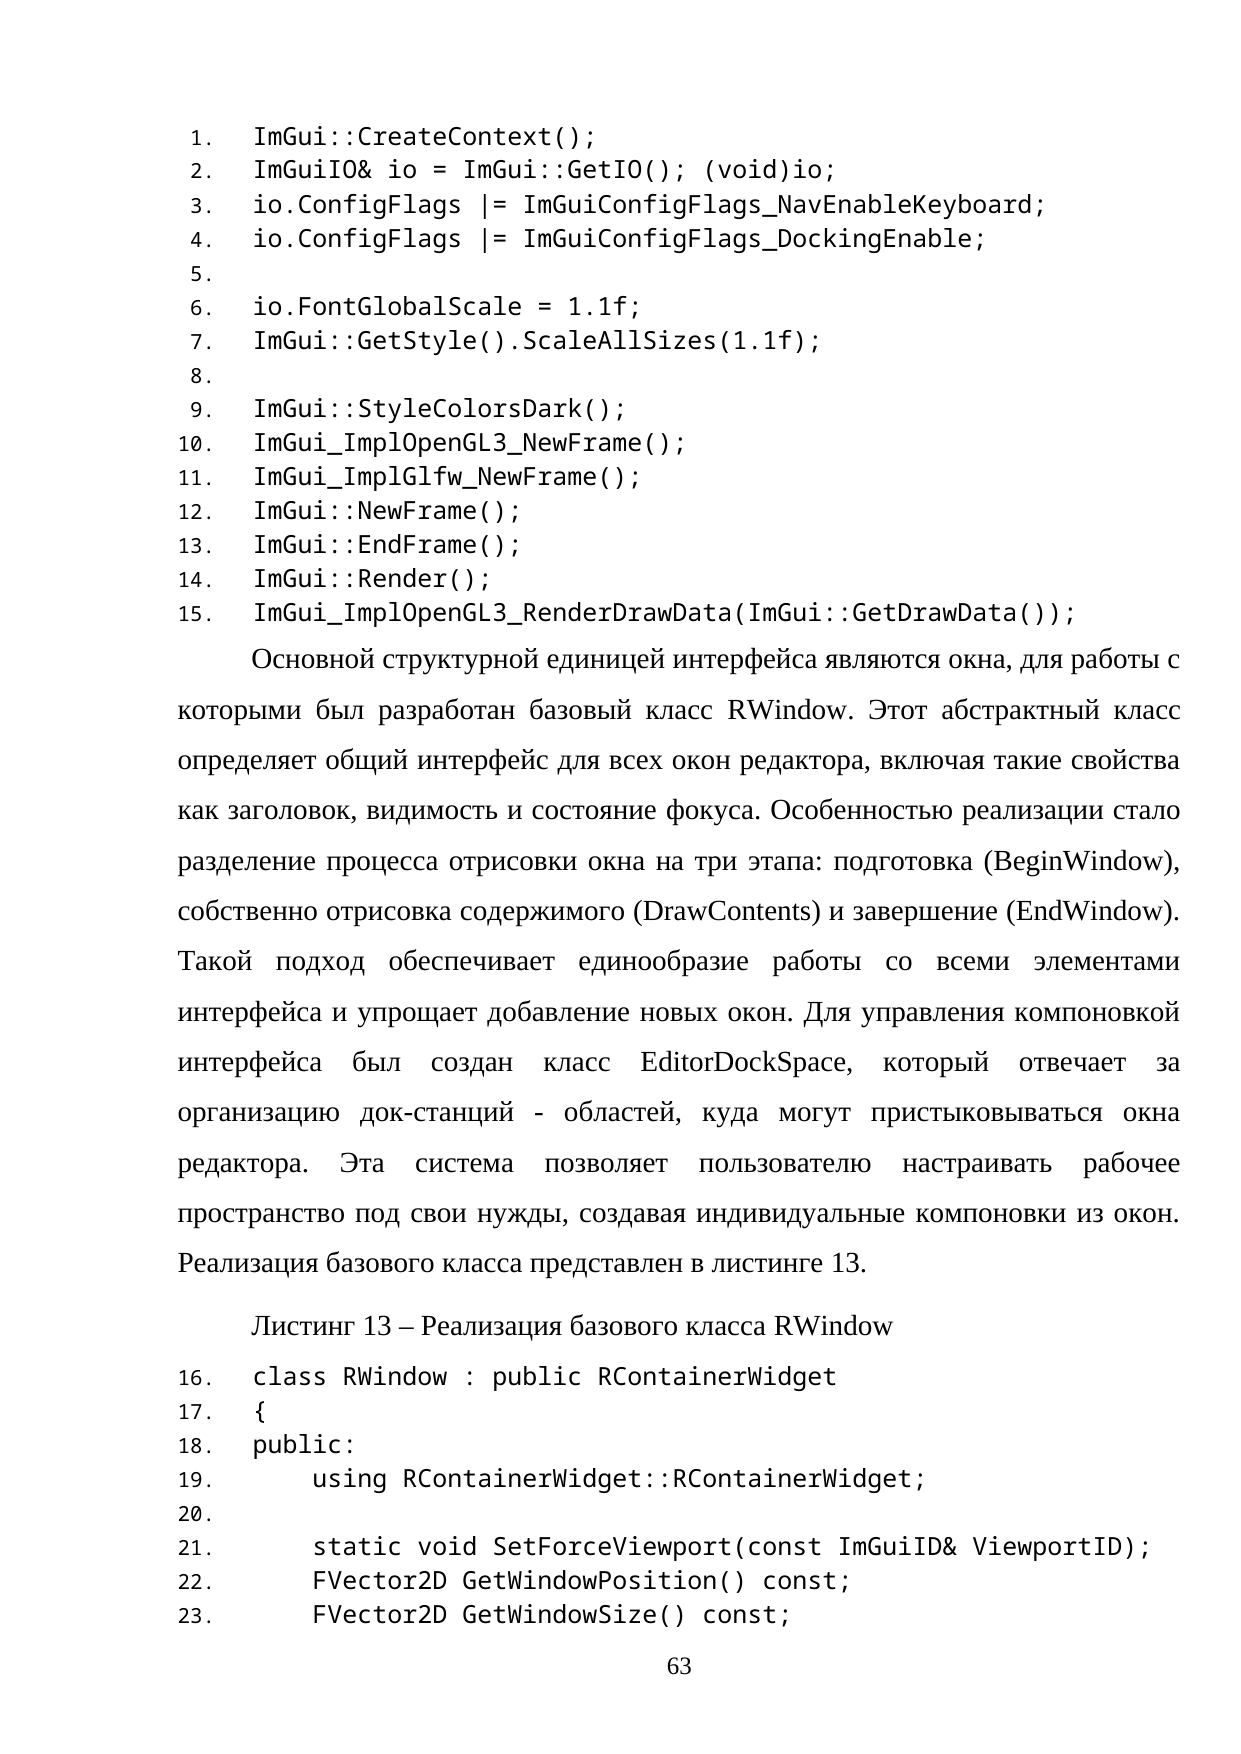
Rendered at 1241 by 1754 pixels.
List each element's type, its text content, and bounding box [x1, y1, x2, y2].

list ImGui_ImplOpenGL3_NewFrame(); [215, 425, 1181, 459]
list public: [215, 1427, 1181, 1461]
list io.ConfigFlags |= ImGuiConfigFlags_DockingEnable; [215, 220, 1181, 254]
list ImGui::CreateContext(); [215, 118, 1181, 152]
list static void SetForceViewport(const ImGuiID& ViewportID); [215, 1529, 1181, 1563]
list ImGui::GetStyle().ScaleAllSizes(1.1f); [215, 322, 1181, 357]
list io.ConfigFlags |= ImGuiConfigFlags_NavEnableKeyboard; [215, 186, 1181, 220]
list FVector2D GetWindowSize() const; [215, 1597, 1181, 1631]
list ImGui_ImplGlfw_NewFrame(); [215, 459, 1181, 493]
list ImGui_ImplOpenGL3_RenderDrawData(ImGui::GetDrawData()); [215, 595, 1181, 629]
text Листинг 13 – Реализация базового класса RWindow [177, 1308, 1181, 1342]
list class RWindow : public RContainerWidget [215, 1358, 1181, 1392]
list { [215, 1392, 1181, 1427]
list using RContainerWidget::RContainerWidget; [215, 1461, 1181, 1495]
list ImGui::Render(); [215, 561, 1181, 595]
list ImGui::EndFrame(); [215, 527, 1181, 561]
list io.FontGlobalScale = 1.1f; [215, 288, 1181, 322]
list FVector2D GetWindowPosition() const; [215, 1563, 1181, 1597]
list ImGuiIO& io = ImGui::GetIO(); (void)io; [215, 152, 1181, 186]
list ImGui::NewFrame(); [215, 493, 1181, 527]
list ImGui::StyleColorsDark(); [215, 391, 1181, 425]
text Основной структурной единицей интерфейса являются окна, для работы с которыми был разработан базовый класс RWindow. Этот абстрактный класс определяет общий интерфейс для всех окон редактора, включая такие свойства как заголовок, видимость и состояние фокуса. Особенностью реализации стало разделение процесса отрисовки окна на три этапа: подготовка (BeginWindow), собственно отрисовка содержимого (DrawContents) и завершение (EndWindow). Такой подход обеспечивает единообразие работы со всеми элементами интерфейса и упрощает добавление новых окон. Для управления компоновкой интерфейса был создан класс EditorDockSpace, который отвечает за организацию док-станций - областей, куда могут пристыковываться окна редактора. Эта система позволяет пользователю настраивать рабочее пространство под свои нужды, создавая индивидуальные компоновки из окон. Реализация базового класса представлен в листинге 13. [177, 642, 1181, 1279]
